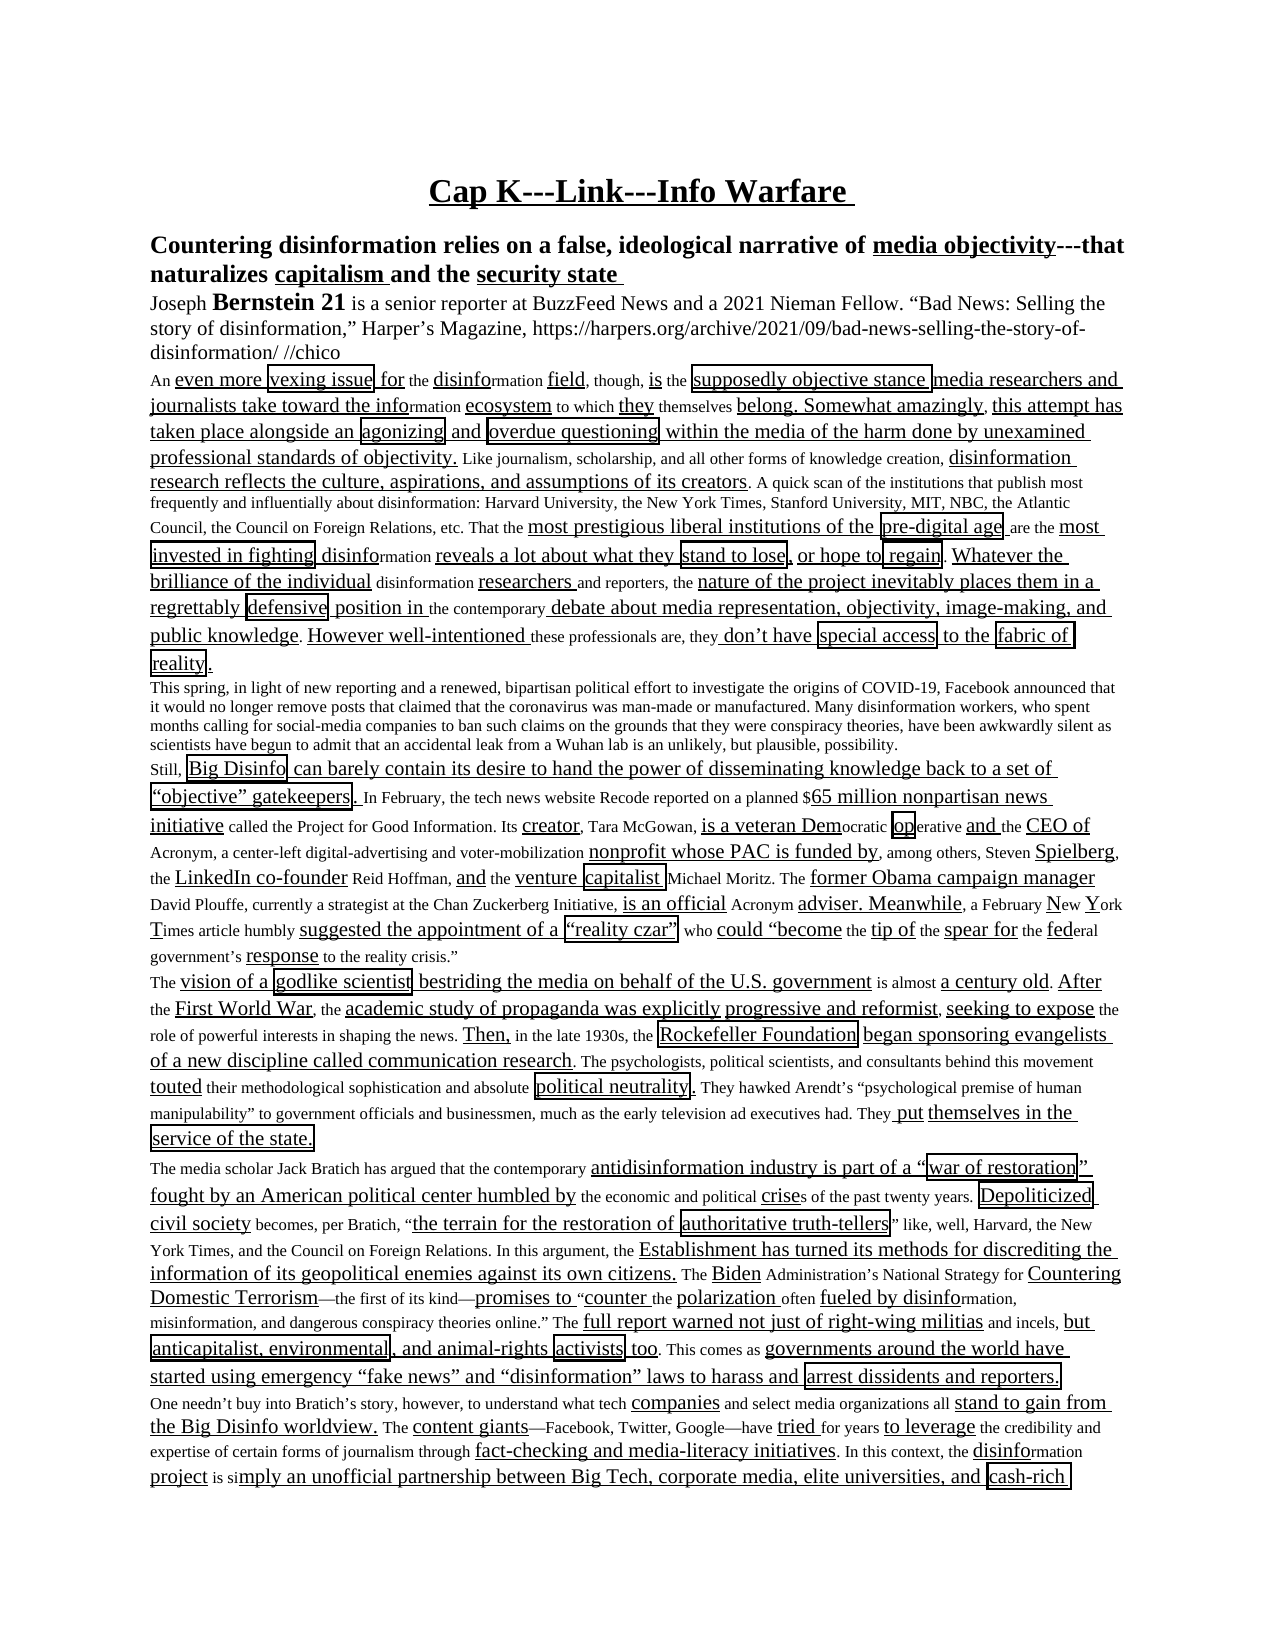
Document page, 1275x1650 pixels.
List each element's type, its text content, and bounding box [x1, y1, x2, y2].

text Joseph Bernstein 21 is a senior reporter at BuzzFeed News and a 2021 Nieman Fellow. “Bad News: Selling the story of disinformation,” Harper’s Magazine, https://harpers.org/archive/2021/09/bad-news-selling-the-story-of-disinformation/ //chico [150, 287, 1125, 364]
subtitle Countering disinformation relies on a false, ideological narrative of media objectivity---that naturalizes capitalism and the security state [150, 230, 1125, 287]
text An even more vexing issue for the disinformation field, though, is the supposedly objective stance media researchers and journalists take toward the information ecosystem to which they themselves belong. Somewhat amazingly, this attempt has taken place alongside an agonizing and overdue questioning within the media of the harm done by unexamined professional standards of objectivity. Like journalism, scholarship, and all other forms of knowledge creation, disinformation research reflects the culture, aspirations, and assumptions of its creators. A quick scan of the institutions that publish most frequently and influentially about disinformation: Harvard University, the New York Times, Stanford University, MIT, NBC, the Atlantic Council, the Council on Foreign Relations, etc. That the most prestigious liberal institutions of the pre-digital age are the most invested in fighting disinformation reveals a lot about what they stand to lose, or hope to regain. Whatever the brilliance of the individual disinformation researchers and reporters, the nature of the project inevitably places them in a regrettably defensive position in the contemporary debate about media representation, objectivity, image-making, and public knowledge. However well-intentioned these professionals are, they don’t have special access to the fabric of reality. [150, 364, 1125, 677]
text The vision of a godlike scientist bestriding the media on behalf of the U.S. government is almost a century old. After the First World War, the academic study of propaganda was explicitly progressive and reformist, seeking to expose the role of powerful interests in shaping the news. Then, in the late 1930s, the Rockefeller Foundation began sponsoring evangelists of a new discipline called communication research. The psychologists, political scientists, and consultants behind this movement touted their methodological sophistication and absolute political neutrality. They hawked Arendt’s “psychological premise of human manipulability” to government officials and businessmen, much as the early television ad executives had. They put themselves in the service of the state. [150, 967, 1125, 1152]
text Still, Big Disinfo can barely contain its desire to hand the power of disseminating knowledge back to a set of “objective” gatekeepers. In February, the tech news website Recode reported on a planned $65 million nonpartisan news initiative called the Project for Good Information. Its creator, Tara McGowan, is a veteran Democratic operative and the CEO of Acronym, a center-left digital-advertising and voter-mobilization nonprofit whose PAC is funded by, among others, Steven Spielberg, the LinkedIn co-founder Reid Hoffman, and the venture capitalist Michael Moritz. The former Obama campaign manager David Plouffe, currently a strategist at the Chan Zuckerberg Initiative, is an official Acronym adviser. Meanwhile, a February New York Times article humbly suggested the appointment of a “reality czar” who could “become the tip of the spear for the federal government’s response to the reality crisis.” [150, 754, 1125, 967]
text The media scholar Jack Bratich has argued that the contemporary antidisinformation industry is part of a “war of restoration” fought by an American political center humbled by the economic and political crises of the past twenty years. Depoliticized civil society becomes, per Bratich, “the terrain for the restoration of authoritative truth-tellers” like, well, Harvard, the New York Times, and the Council on Foreign Relations. In this argument, the Establishment has turned its methods for discrediting the information of its geopolitical enemies against its own citizens. The Biden Administration’s National Strategy for Countering Domestic Terrorism—the first of its kind—promises to “counter the polarization often fueled by disinformation, misinformation, and dangerous conspiracy theories online.” The full report warned not just of right-wing militias and incels, but anticapitalist, environmental, and animal-rights activists too. This comes as governments around the world have started using emergency “fake news” and “disinformation” laws to harass and arrest dissidents and reporters. [150, 1152, 1125, 1390]
subtitle Cap K---Link---Info Warfare [150, 171, 1125, 209]
text This spring, in light of new reporting and a renewed, bipartisan political effort to investigate the origins of COVID-19, Facebook announced that it would no longer remove posts that claimed that the coronavirus was man-made or manufactured. Many disinformation workers, who spent months calling for social-media companies to ban such claims on the grounds that they were conspiracy theories, have been awkwardly silent as scientists have begun to admit that an accidental leak from a Wuhan lab is an unlikely, but plausible, possibility. [150, 677, 1125, 754]
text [150, 1390, 1125, 1490]
